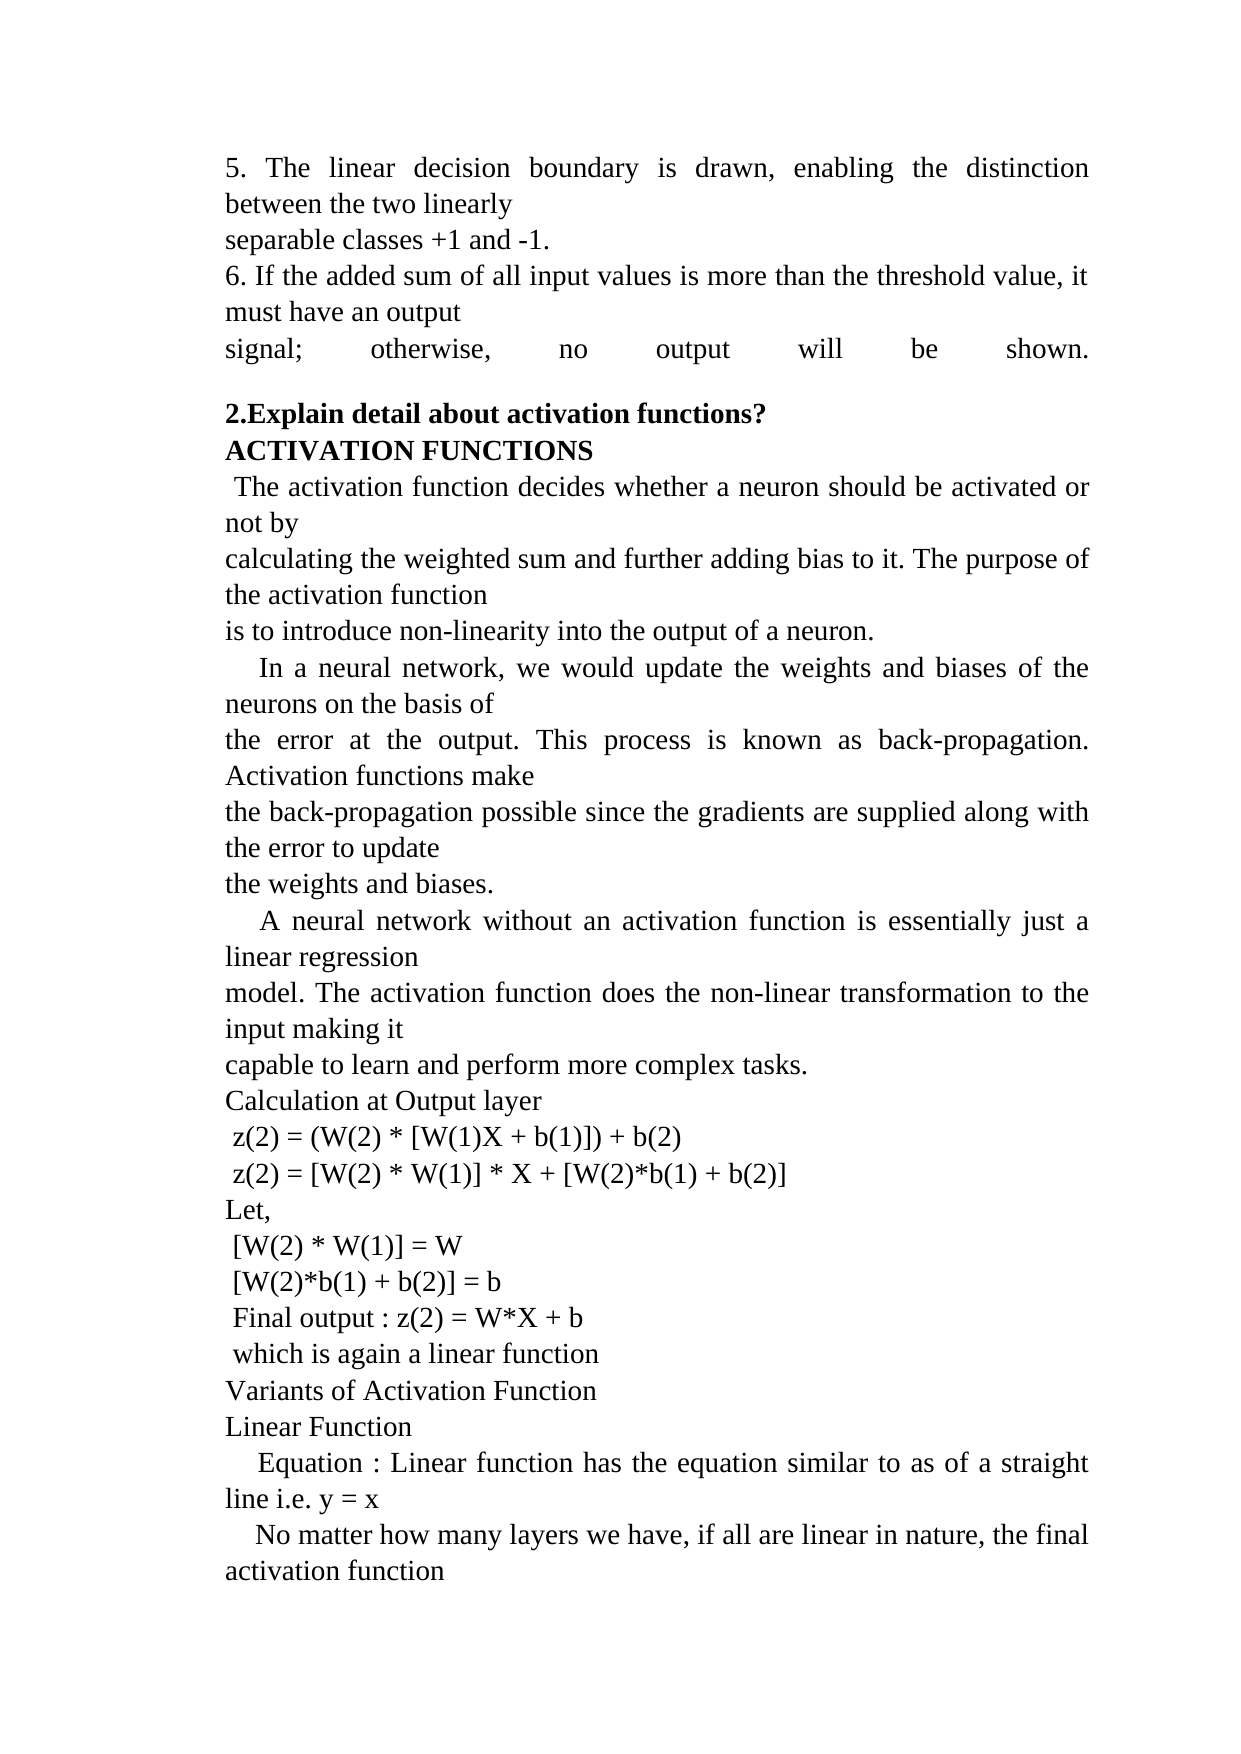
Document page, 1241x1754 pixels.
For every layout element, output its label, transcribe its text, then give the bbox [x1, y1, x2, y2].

list the error at the output. This process is known as back-propagation. Activation functions make [225, 722, 1090, 792]
list model. The activation function does the non-linear transformation to the input making it [225, 975, 1090, 1045]
list [W(2) * W(1)] = W [225, 1228, 1090, 1262]
list The activation function decides whether a neuron should be activated or not by [225, 469, 1090, 539]
list  No matter how many layers we have, if all are linear in nature, the final activation function [225, 1517, 1090, 1587]
list 5. The linear decision boundary is drawn, enabling the distinction between the two linearly [225, 150, 1090, 220]
list separable classes +1 and -1. [225, 222, 1090, 256]
list is to introduce non-linearity into the output of a neuron. [225, 613, 1090, 647]
list capable to learn and perform more complex tasks. [225, 1047, 1090, 1081]
list 2.Explain detail about activation functions? [225, 397, 1090, 430]
list Variants of Activation Function [225, 1373, 1090, 1406]
list  A neural network without an activation function is essentially just a linear regression [225, 903, 1090, 972]
list which is again a linear function [225, 1336, 1090, 1370]
list signal; otherwise, no output will be shown. [225, 331, 1090, 394]
list Linear Function [225, 1409, 1090, 1442]
list Calculation at Output layer [225, 1083, 1090, 1117]
list  Equation : Linear function has the equation similar to as of a straight line i.e. y = x [225, 1445, 1090, 1514]
list z(2) = (W(2) * [W(1)X + b(1)]) + b(2) [225, 1119, 1090, 1153]
list z(2) = [W(2) * W(1)] * X + [W(2)*b(1) + b(2)] [225, 1156, 1090, 1189]
list  In a neural network, we would update the weights and biases of the neurons on the basis of [225, 650, 1090, 719]
list [W(2)*b(1) + b(2)] = b [225, 1264, 1090, 1298]
list Final output : z(2) = W*X + b [225, 1300, 1090, 1334]
list calculating the weighted sum and further adding bias to it. The purpose of the activation function [225, 541, 1090, 611]
list the back-propagation possible since the gradients are supplied along with the error to update [225, 794, 1090, 864]
list 6. If the added sum of all input values is more than the threshold value, it must have an output [225, 258, 1090, 328]
list Let, [225, 1192, 1090, 1225]
list ACTIVATION FUNCTIONS [225, 433, 1090, 466]
list the weights and biases. [225, 867, 1090, 900]
